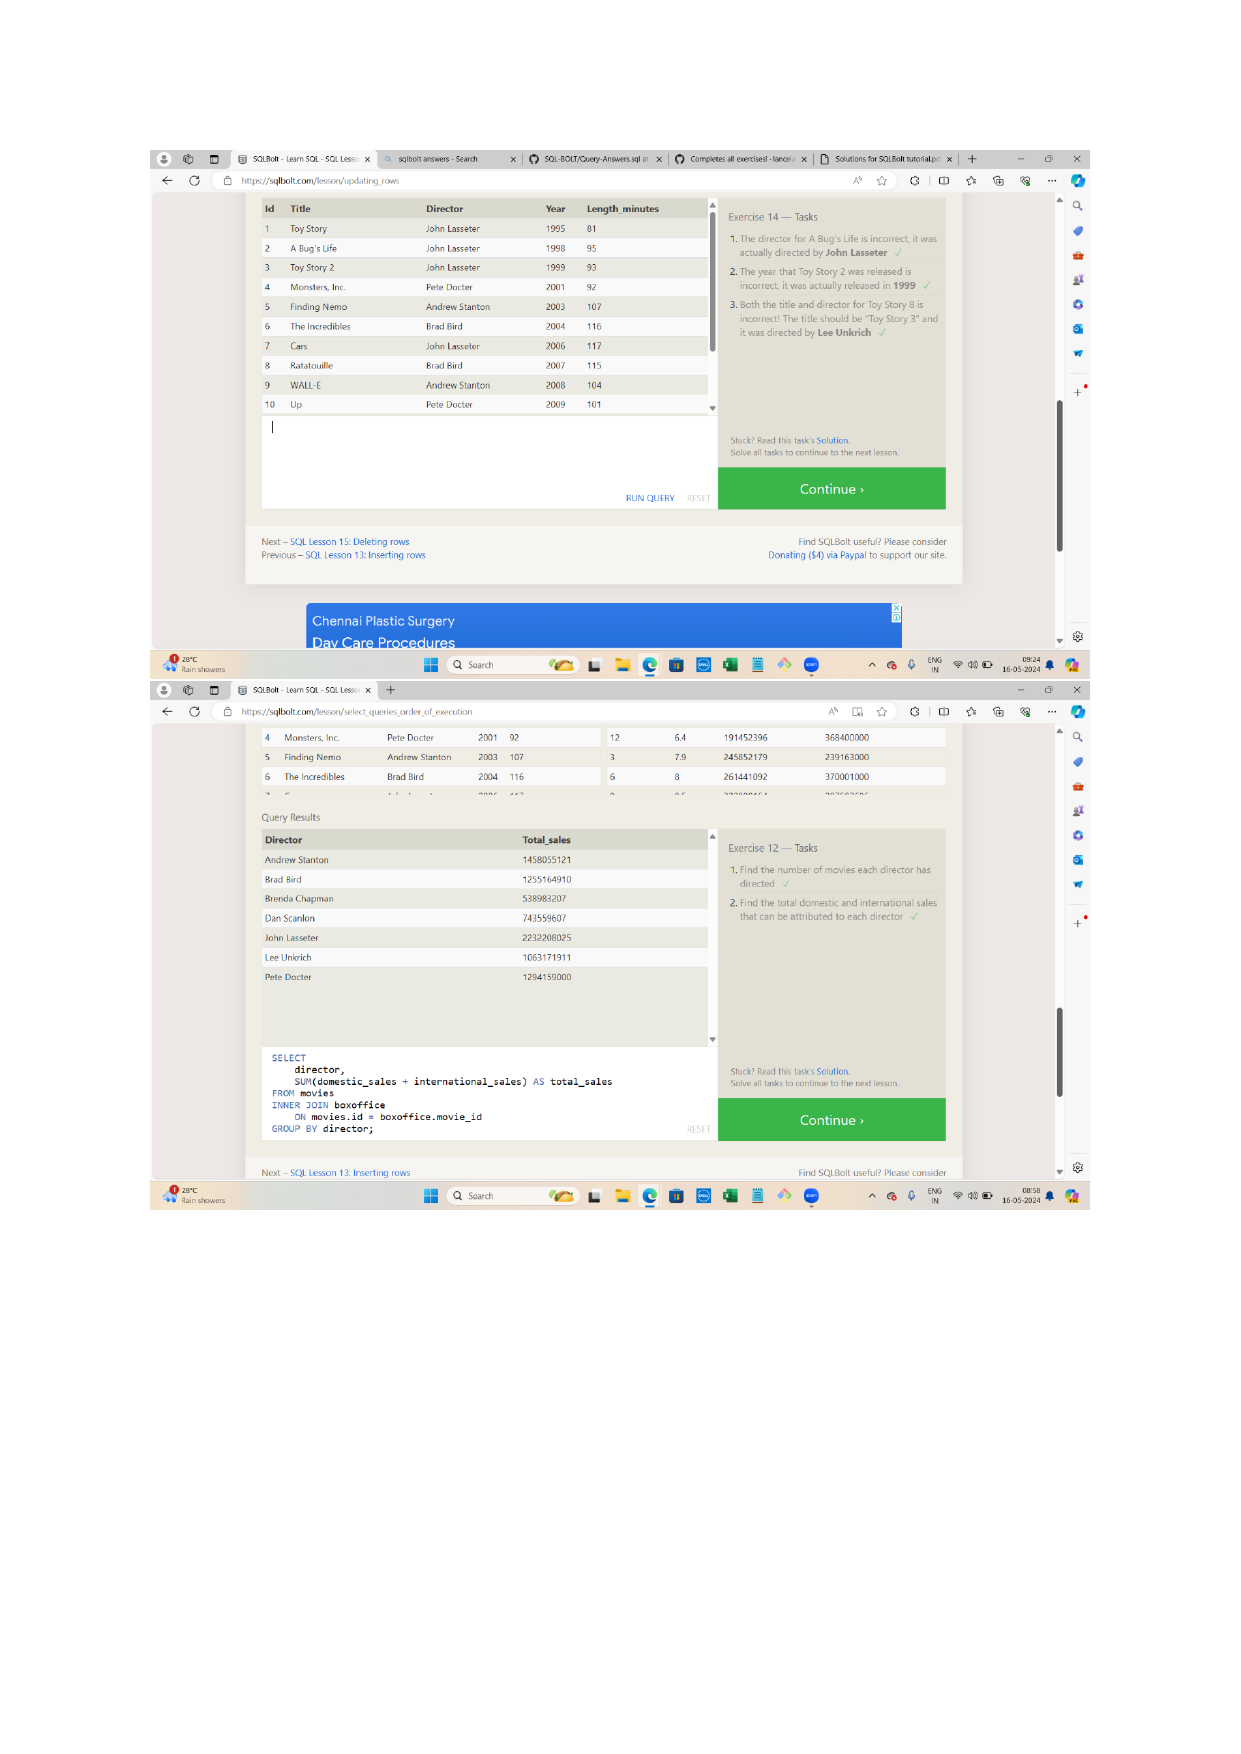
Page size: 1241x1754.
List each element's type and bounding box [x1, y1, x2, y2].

picture [150, 150, 1091, 679]
picture [150, 681, 1091, 1210]
